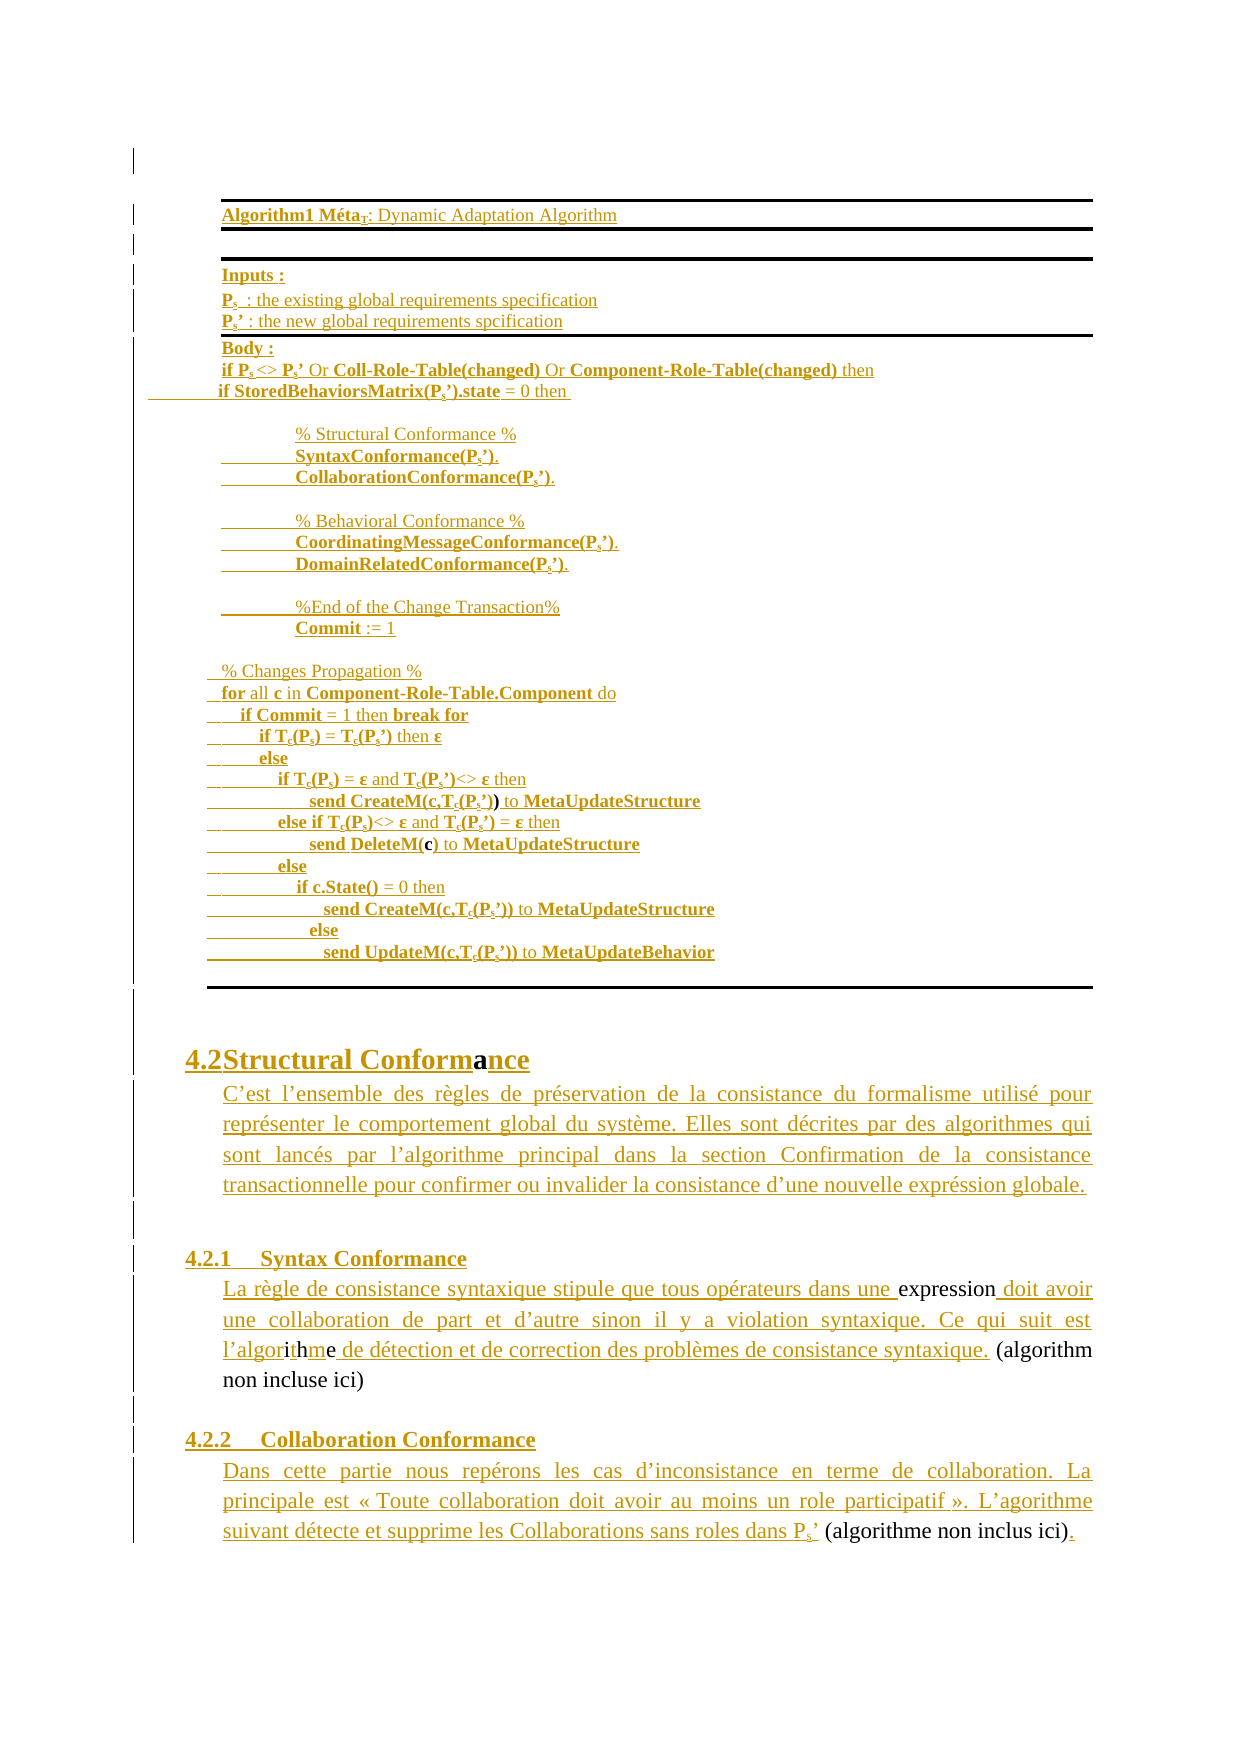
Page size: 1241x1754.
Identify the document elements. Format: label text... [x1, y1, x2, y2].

list (algorithme non inclus ici) [223, 1511, 1093, 1543]
text ) [207, 790, 1093, 811]
list a [185, 1042, 1093, 1075]
text c [207, 833, 1093, 854]
list (algorithme non inclus ici) [223, 1481, 1093, 1510]
list expressionihe (algorithm non incluse ici) [223, 1275, 1093, 1392]
list (algorithme non inclus ici) [223, 1457, 1093, 1480]
